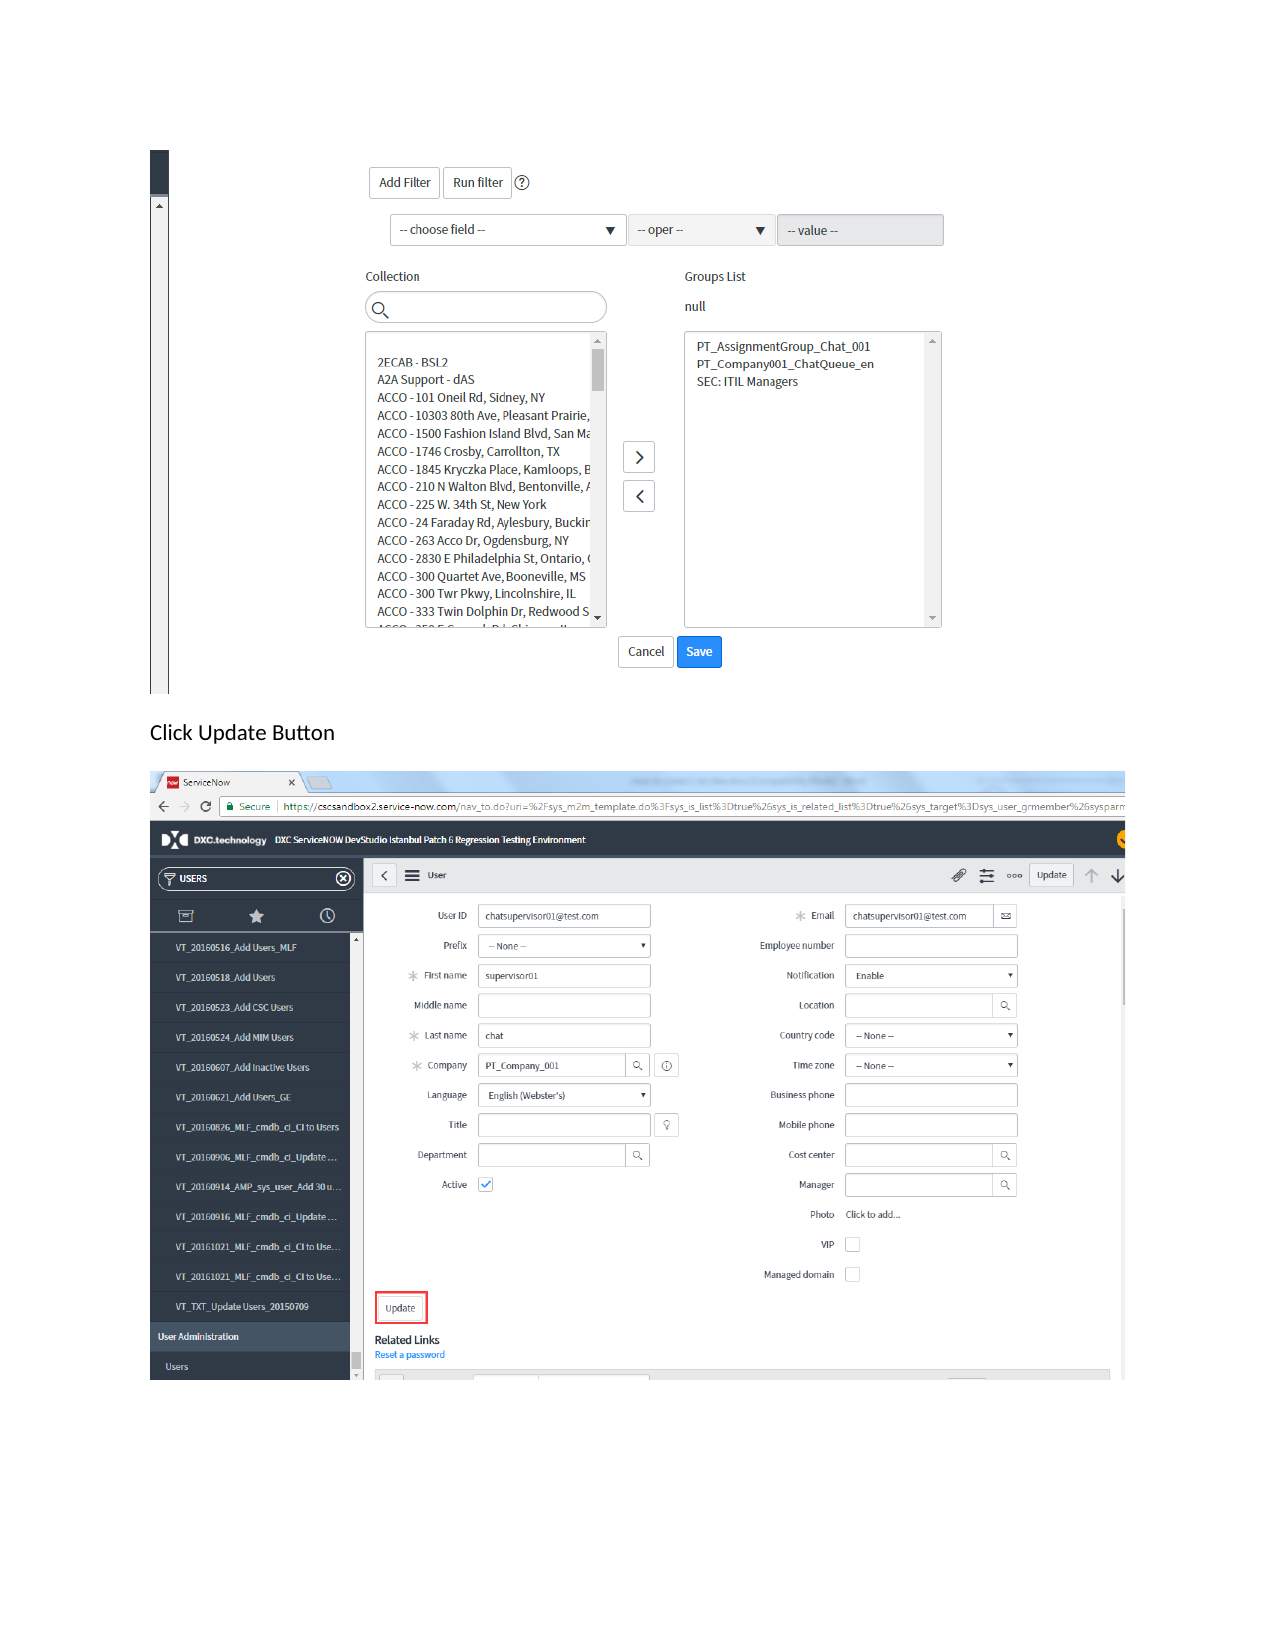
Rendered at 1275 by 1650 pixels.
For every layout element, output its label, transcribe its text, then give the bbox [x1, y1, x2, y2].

picture [150, 150, 1125, 694]
text Click Update Button [150, 718, 1125, 746]
picture [150, 771, 1125, 1380]
